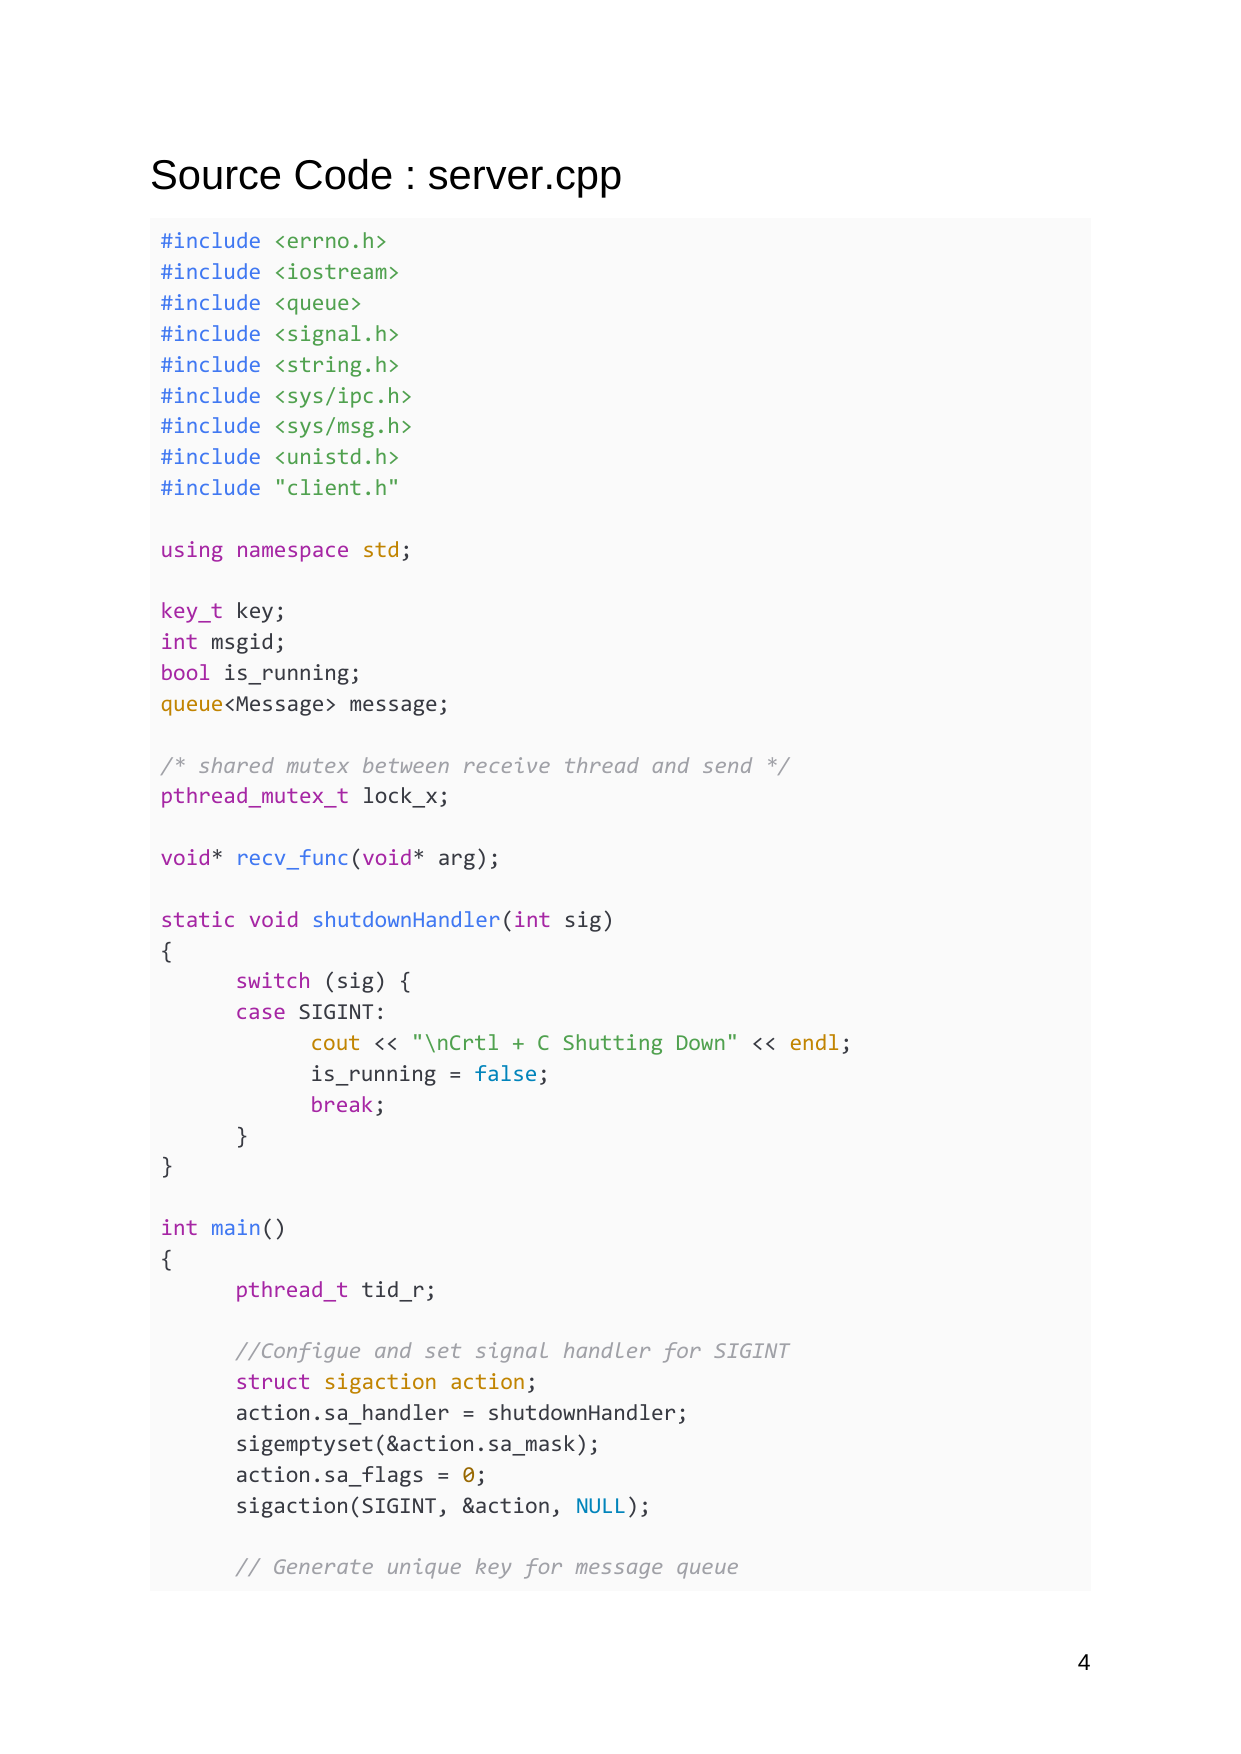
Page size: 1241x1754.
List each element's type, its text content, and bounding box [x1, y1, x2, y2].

subtitle Source Code : server.cpp [150, 150, 1090, 198]
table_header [150, 218, 1091, 1591]
